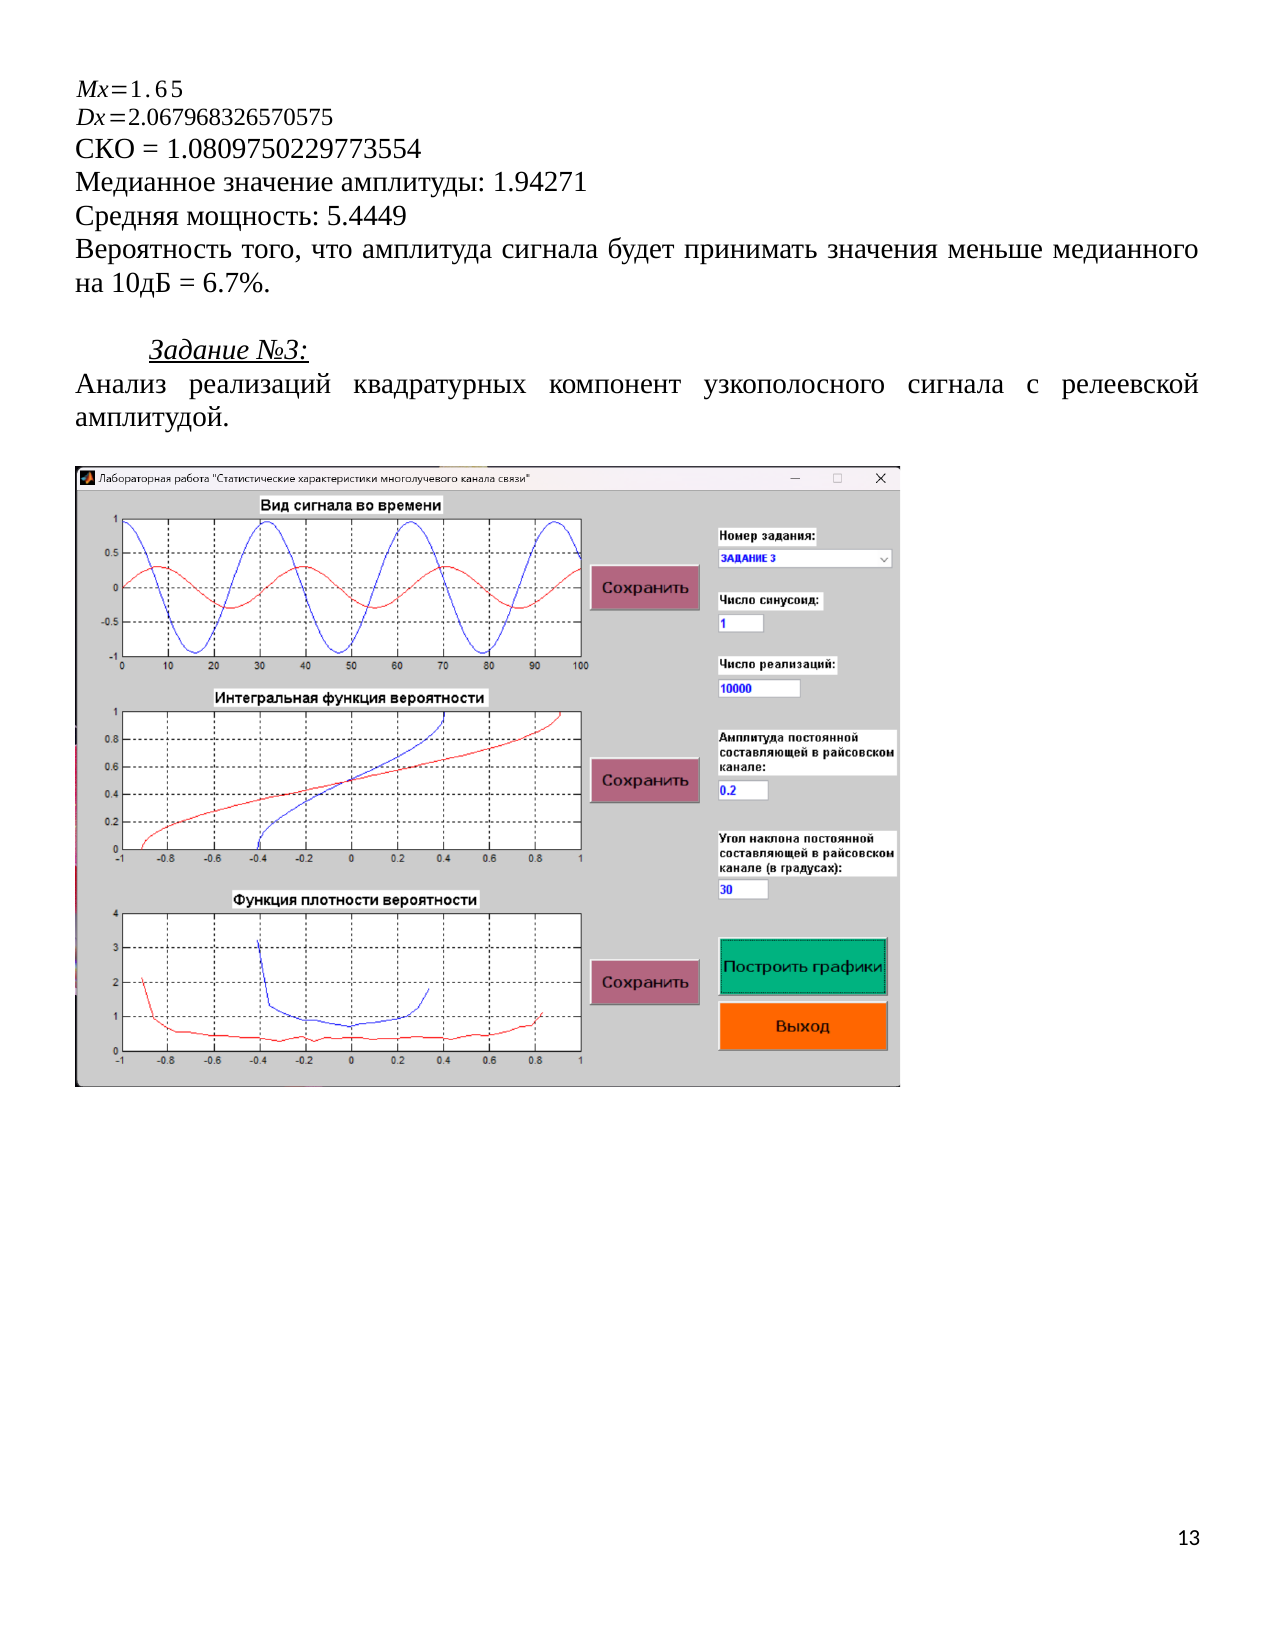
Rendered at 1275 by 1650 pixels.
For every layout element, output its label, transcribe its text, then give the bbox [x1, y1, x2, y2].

text Средняя мощность: 5.4449 [75, 198, 1200, 232]
text Вероятность того, что амплитуда сигнала будет принимать значения меньше медианного на 10дБ = 6.7%. [75, 232, 1200, 299]
text Медианное значение амплитуды: 1.94271 [75, 164, 1200, 198]
text СКО = 1.0809750229773554 [75, 131, 1200, 164]
text Анализ реализаций квадратурных компонент узкополосного сигнала с релеевской амплитудой. [75, 366, 1200, 433]
picture [75, 466, 901, 1087]
text Задание №3: [75, 332, 1200, 366]
